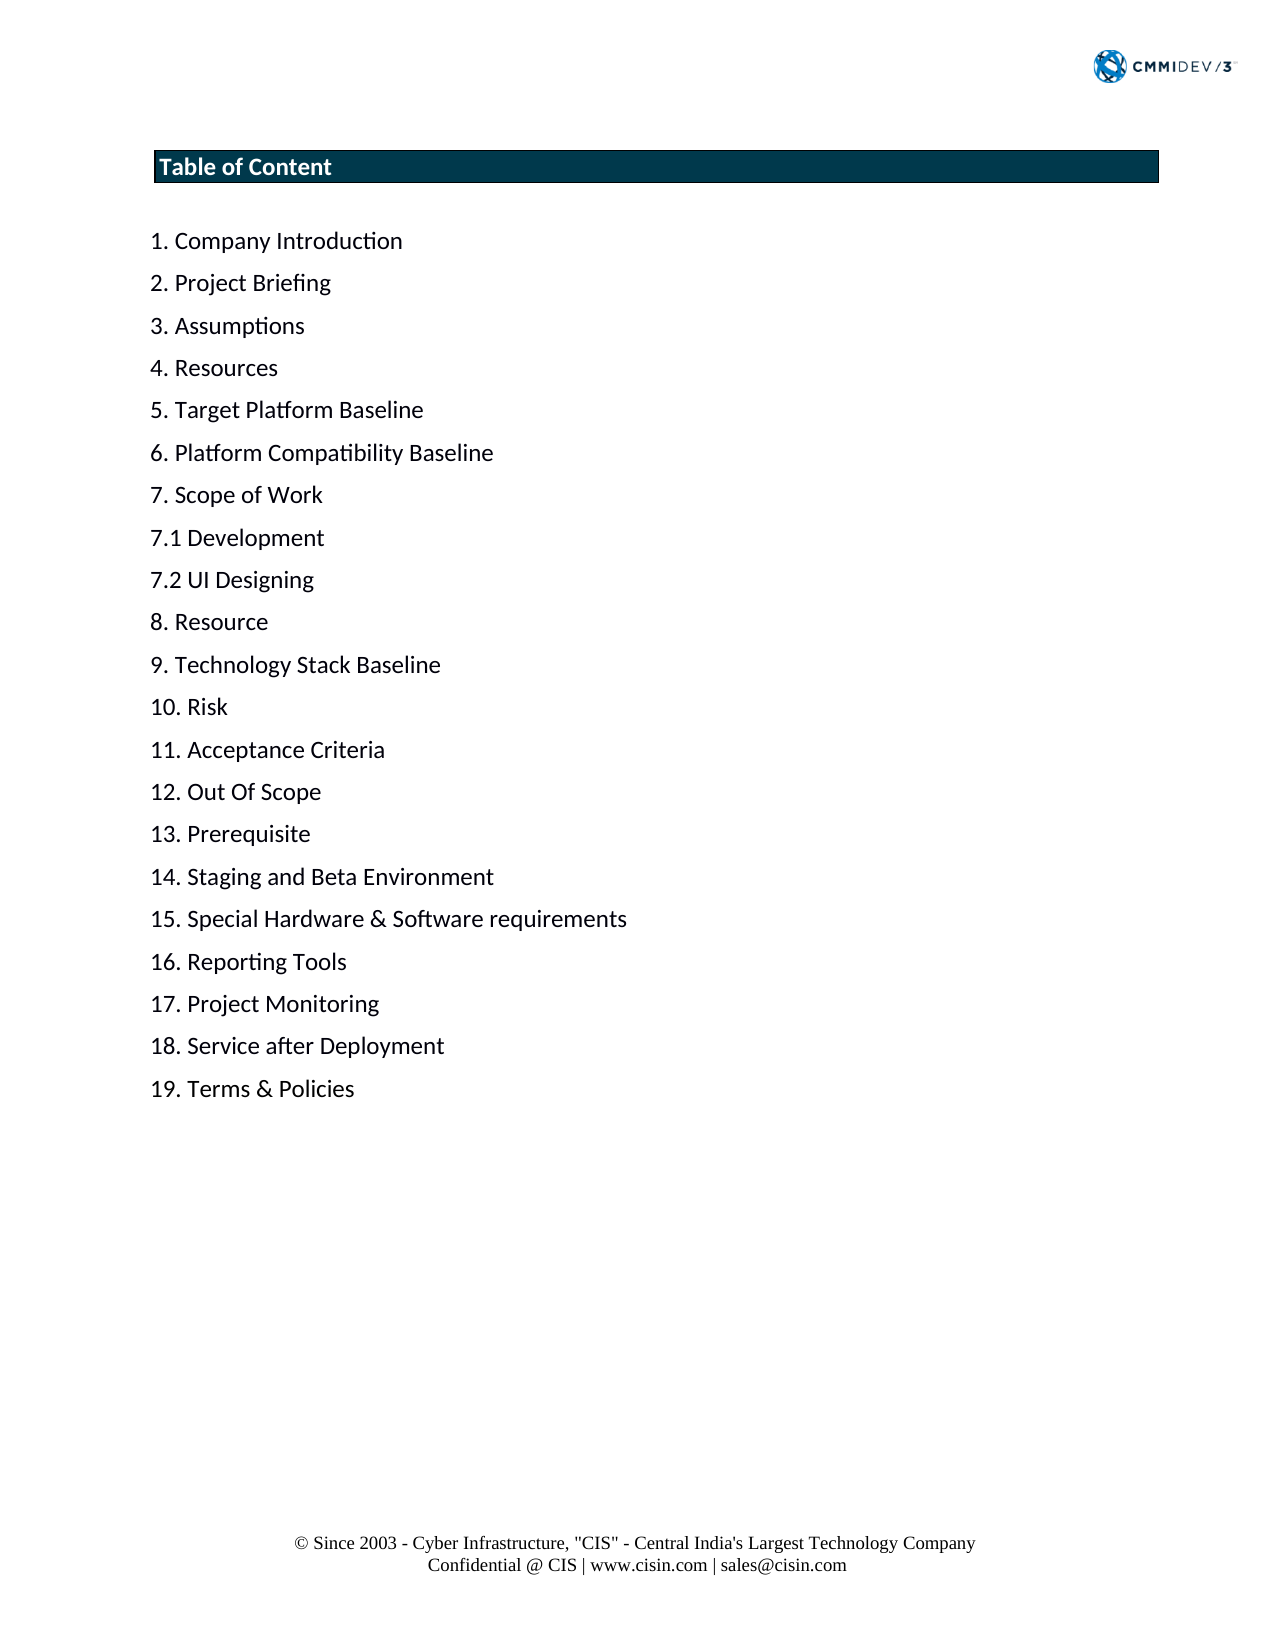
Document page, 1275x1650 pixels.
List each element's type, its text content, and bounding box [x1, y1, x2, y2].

text 19. Terms & Policies [150, 1073, 1125, 1103]
text 4. Resources [150, 352, 1125, 383]
text 16. Reporting Tools [150, 946, 1125, 976]
text 3. Assumptions [150, 310, 1125, 340]
text 6. Platform Compatibility Baseline [150, 437, 1125, 467]
text 15. Special Hardware & Software requirements [150, 903, 1125, 934]
text 10. Risk [150, 691, 1125, 722]
text 8. Resource [150, 607, 1125, 637]
text 17. Project Monitoring [150, 988, 1125, 1019]
text 2. Project Briefing [150, 267, 1125, 298]
text 7.2 UI Designing [150, 564, 1125, 595]
text 13. Prerequisite [150, 818, 1125, 849]
table_header Table of Content [156, 151, 1158, 182]
text 11. Acceptance Criteria [150, 734, 1125, 764]
text 14. Staging and Beta Environment [150, 861, 1125, 891]
text 7. Scope of Work [150, 479, 1125, 510]
text 1. Company Introduction [150, 225, 1125, 256]
text 7.1 Development [150, 522, 1125, 552]
text 12. Out Of Scope [150, 776, 1125, 807]
text 18. Service after Deployment [150, 1031, 1125, 1061]
text 5. Target Platform Baseline [150, 394, 1125, 425]
text 9. Technology Stack Baseline [150, 649, 1125, 679]
picture [1093, 50, 1238, 83]
